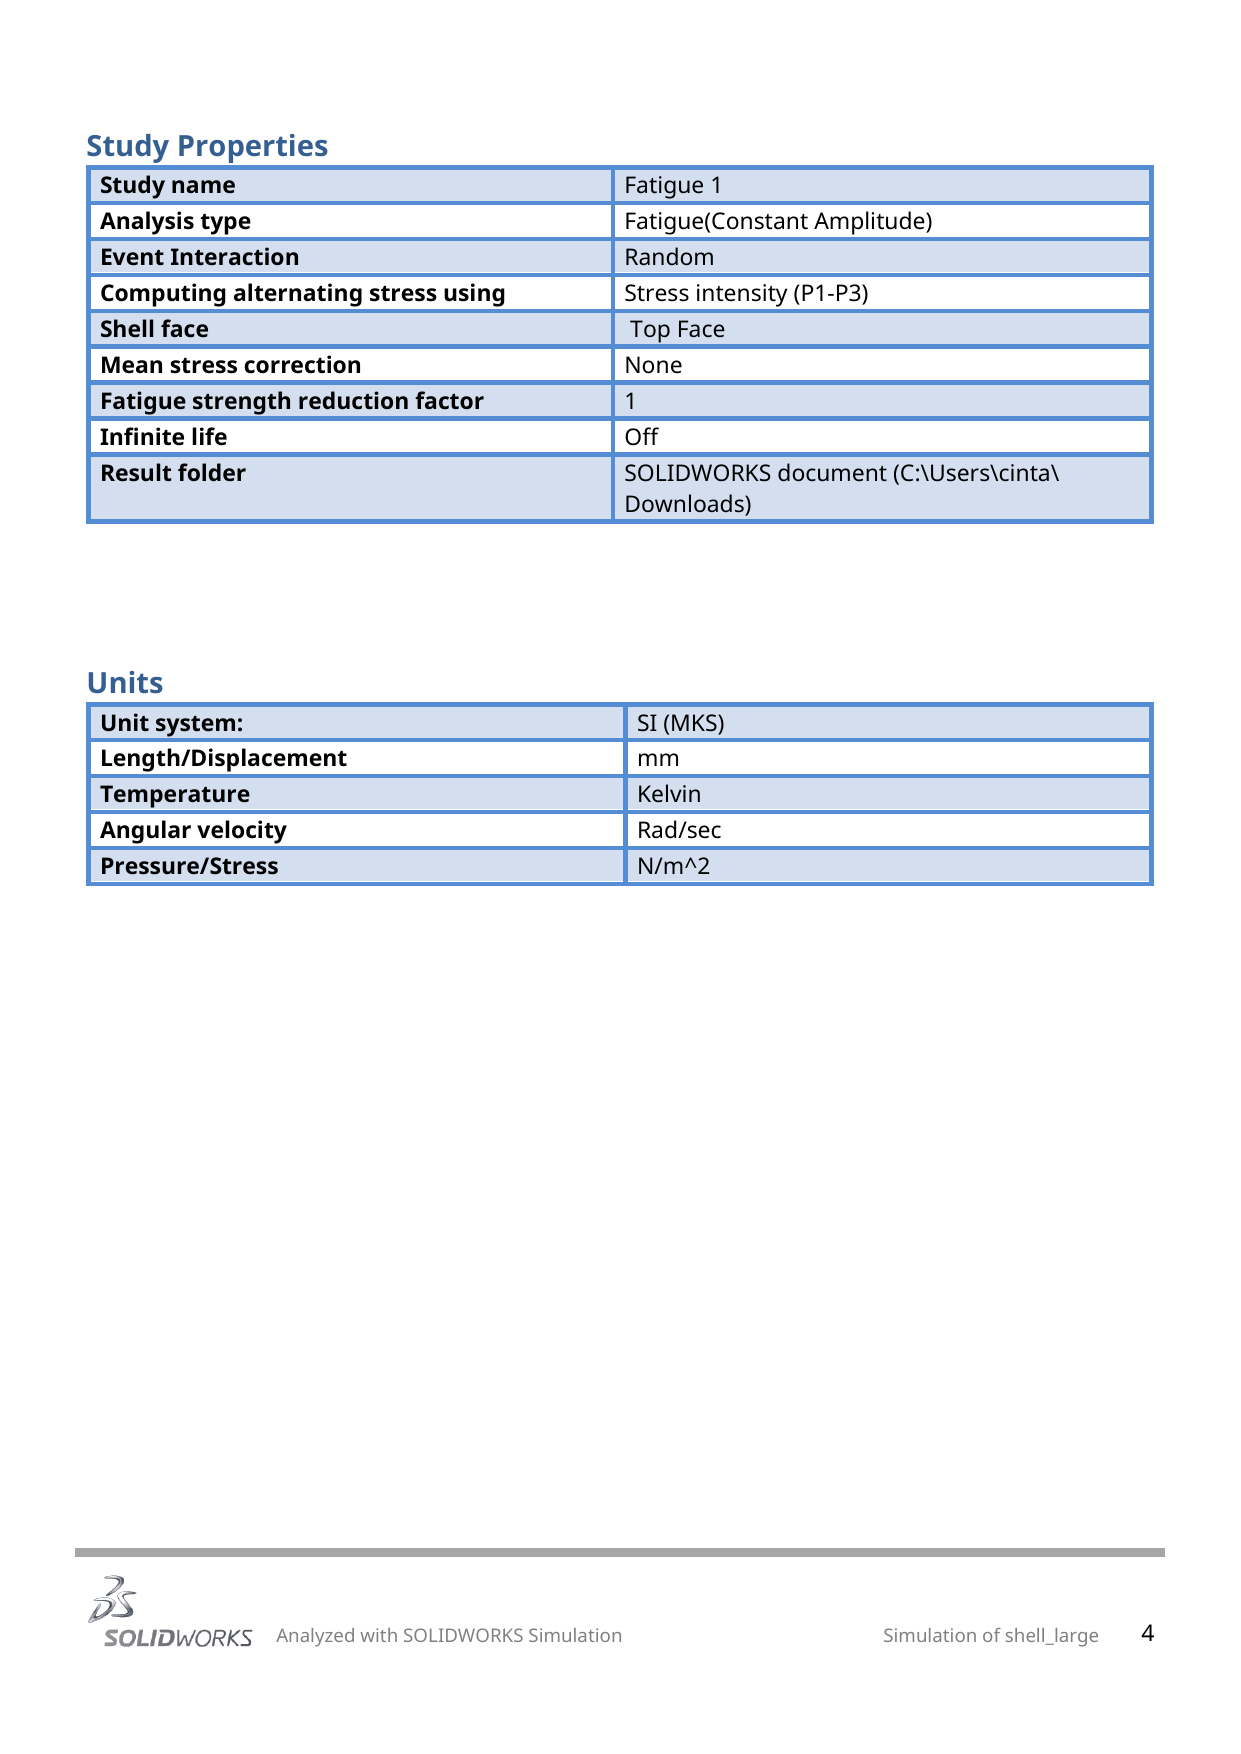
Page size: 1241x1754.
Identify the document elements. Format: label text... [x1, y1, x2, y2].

table_header Study Properties [75, 75, 1165, 555]
table_header Units [75, 612, 1165, 886]
picture [86, 1557, 254, 1648]
